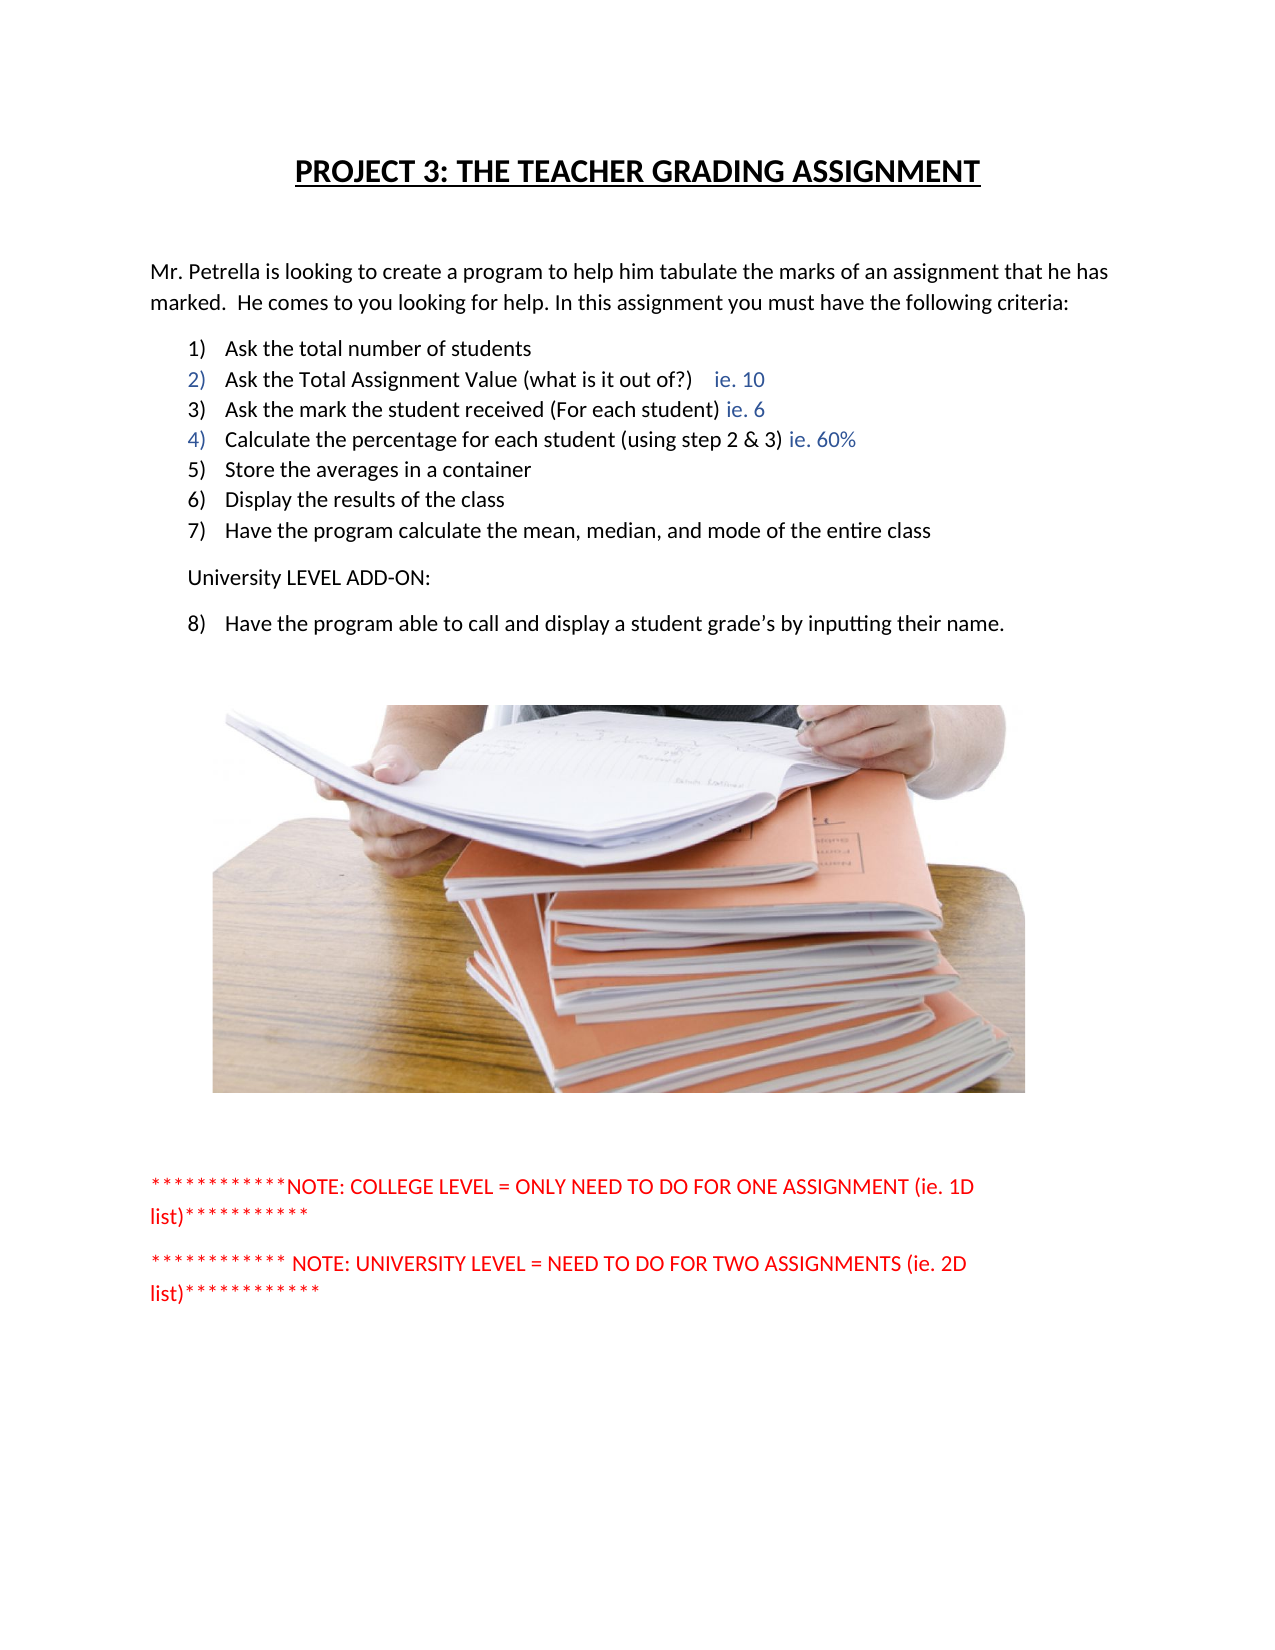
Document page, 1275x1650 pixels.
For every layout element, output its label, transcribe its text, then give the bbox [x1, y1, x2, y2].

list Have the program calculate the mean, median, and mode of the entire class [187, 516, 1125, 544]
list Calculate the percentage for each student (using step 2 & 3) ie. 60% [187, 425, 1125, 453]
list Ask the mark the student received (For each student) ie. 6 [187, 395, 1125, 423]
text PROJECT 3: THE TEACHER GRADING ASSIGNMENT [150, 150, 1125, 191]
list Display the results of the class [187, 486, 1125, 514]
list Ask the total number of students [187, 334, 1125, 363]
text ************NOTE: COLLEGE LEVEL = ONLY NEED TO DO FOR ONE ASSIGNMENT (ie. 1D list)*********** [150, 1172, 1125, 1230]
text Mr. Petrella is looking to create a program to help him tabulate the marks of an assignment that he has marked. He comes to you looking for help. In this assignment you must have the following criteria: [150, 257, 1125, 316]
list Store the averages in a container [187, 455, 1125, 483]
text ************ NOTE: UNIVERSITY LEVEL = NEED TO DO FOR TWO ASSIGNMENTS (ie. 2D list)************ [150, 1249, 1125, 1307]
text University LEVEL ADD-ON: [187, 563, 1125, 591]
picture [212, 705, 1025, 1092]
list Have the program able to call and display a student grade’s by inputting their name. [187, 609, 1125, 638]
list Ask the Total Assignment Value (what is it out of?) ie. 10 [187, 365, 1125, 393]
